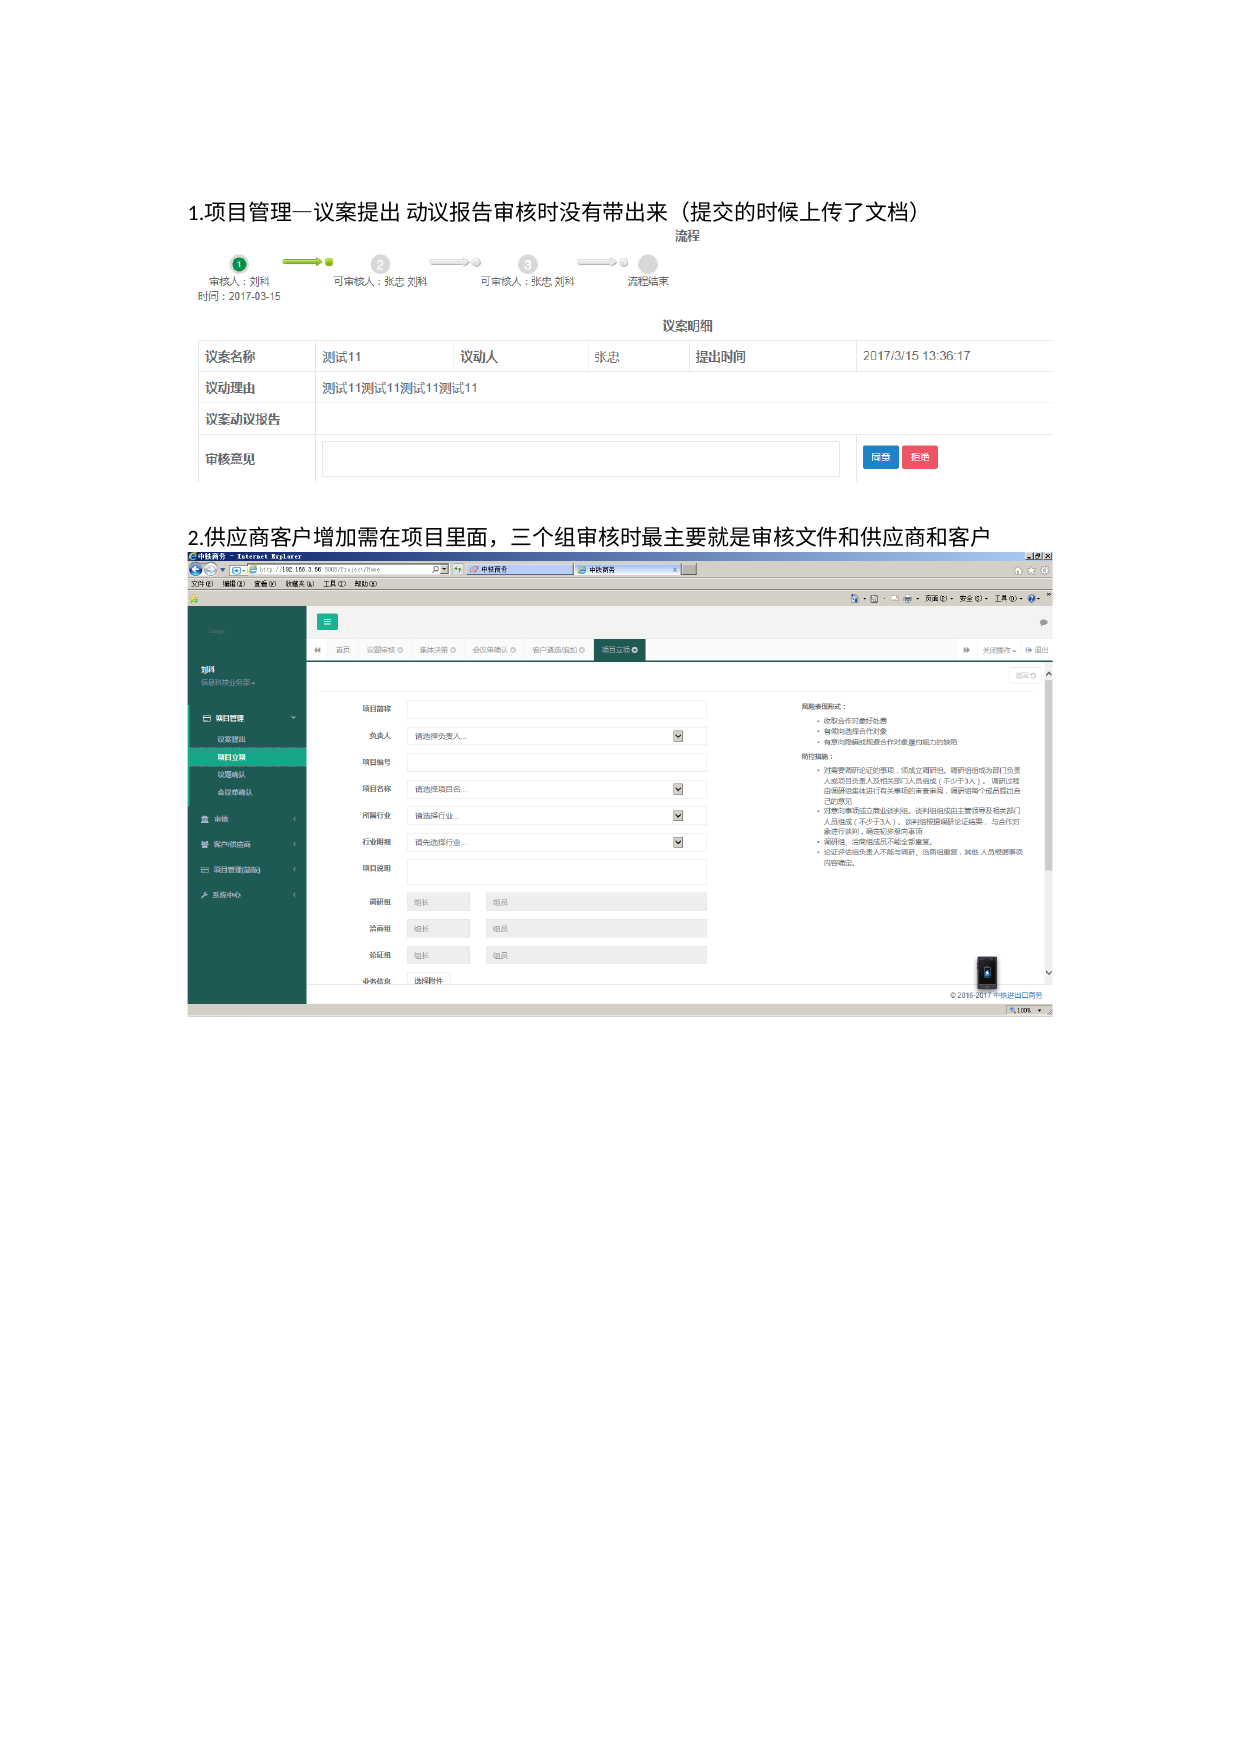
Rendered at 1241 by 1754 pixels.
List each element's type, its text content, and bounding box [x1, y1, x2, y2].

text 1.项目管理—议案提出 动议报告审核时没有带出来（提交的时候上传了文档） [187, 194, 1053, 227]
picture [187, 552, 1053, 1017]
picture [187, 227, 1053, 482]
text 2.供应商客户增加需在项目里面，三个组审核时最主要就是审核文件和供应商和客户 [187, 519, 1053, 552]
